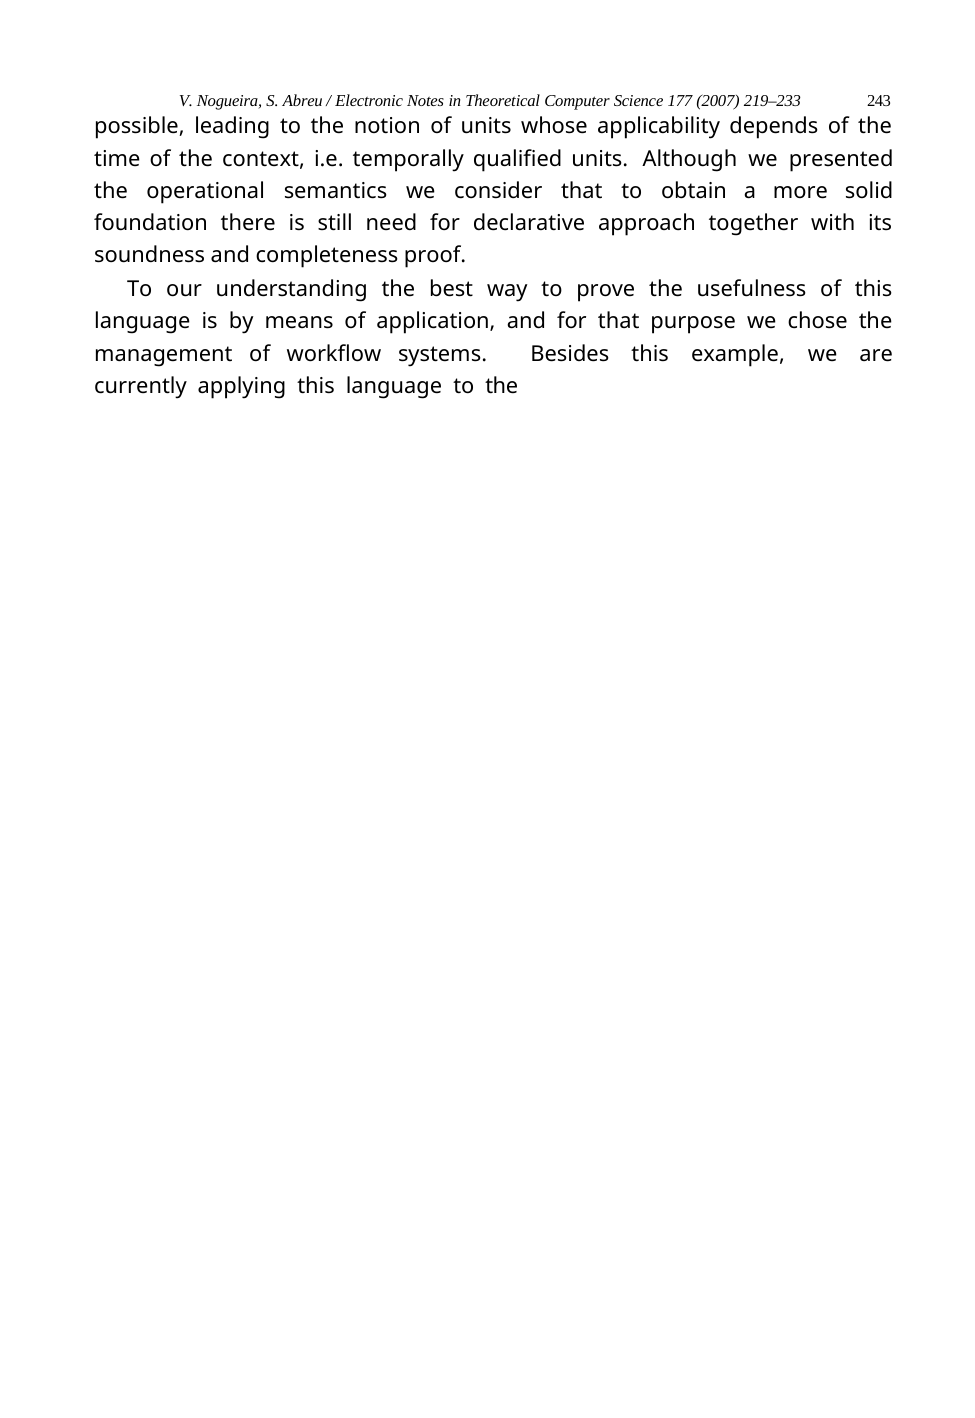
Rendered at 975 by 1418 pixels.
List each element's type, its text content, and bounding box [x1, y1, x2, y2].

text To our understanding the best way to prove the usefulness of this language is by means of application, and for that purpose we chose the management of workflow systems. Besides this example, we are currently applying this language to the [94, 273, 893, 399]
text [94, 110, 893, 268]
